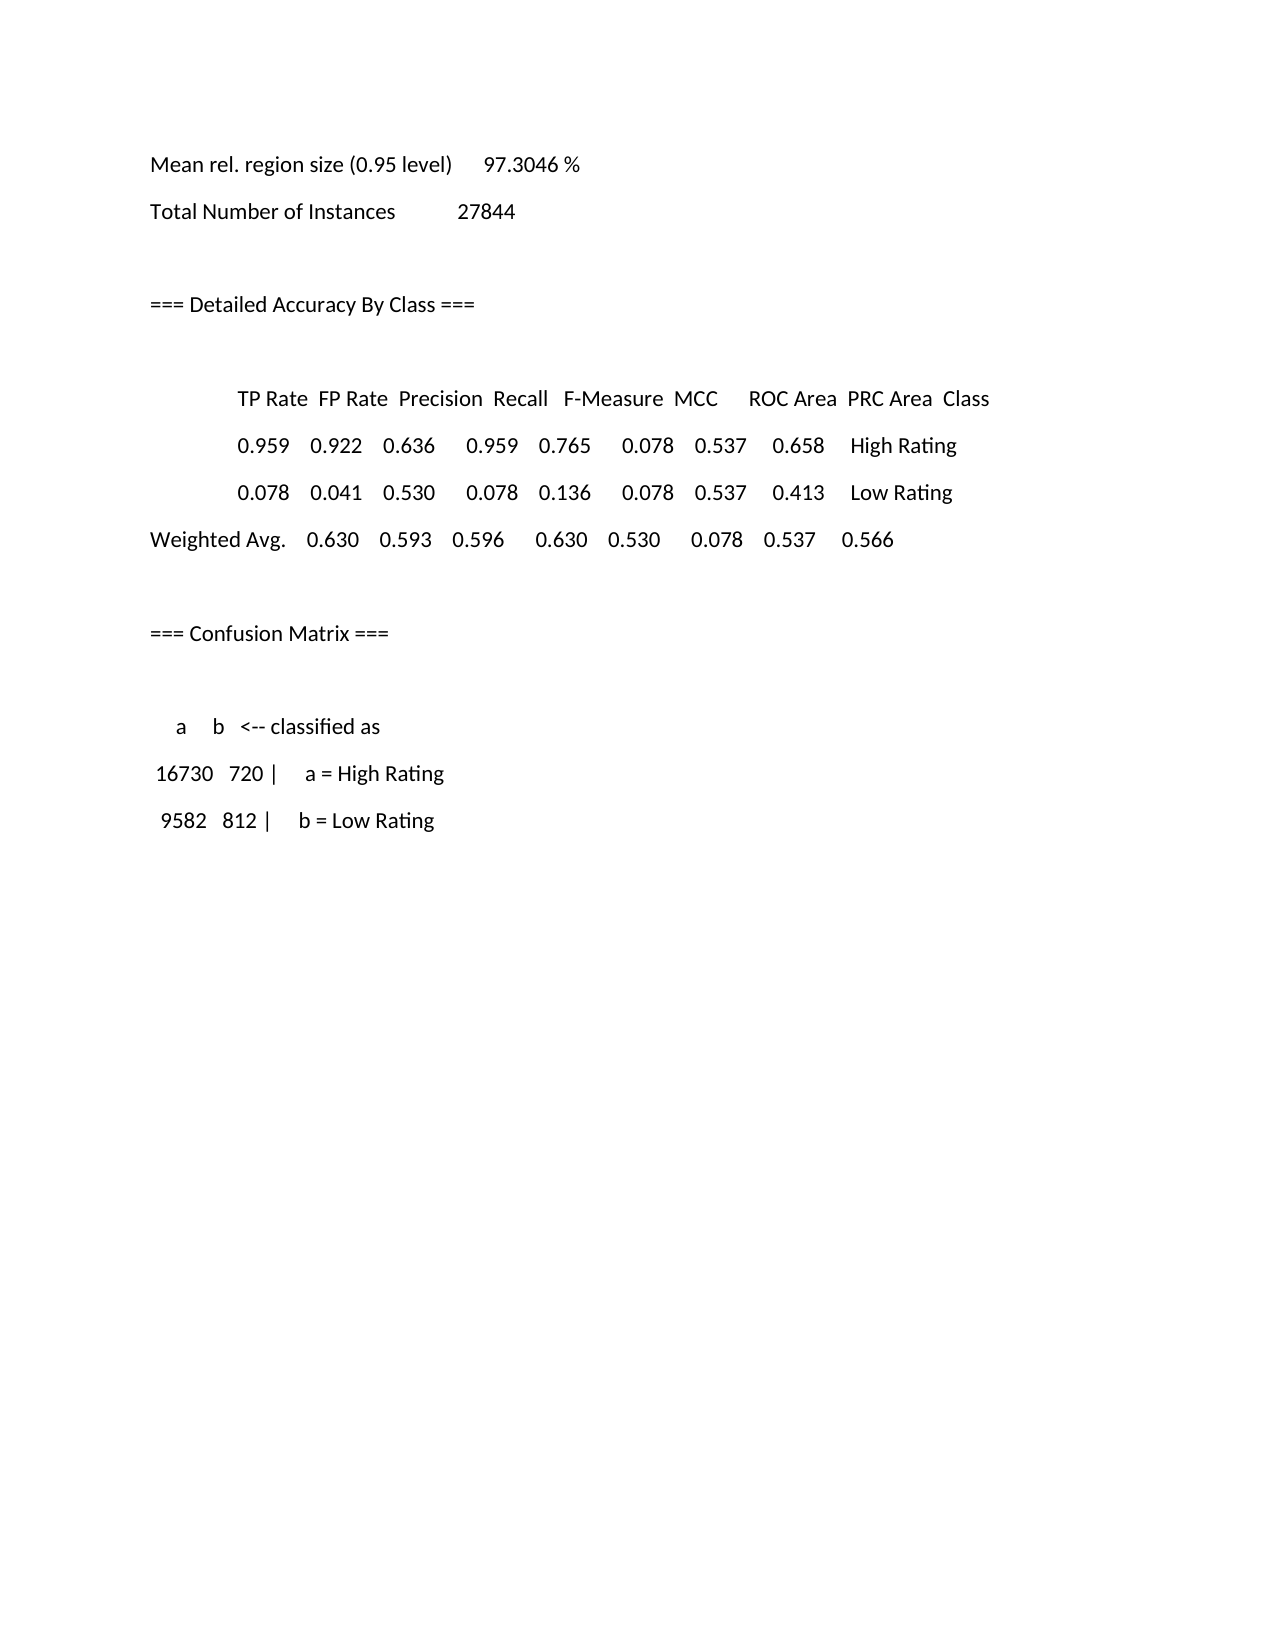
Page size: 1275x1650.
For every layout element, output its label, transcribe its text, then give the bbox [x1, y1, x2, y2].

text 0.078 0.041 0.530 0.078 0.136 0.078 0.537 0.413 Low Rating [150, 478, 1125, 506]
text Total Number of Instances 27844 [150, 197, 1125, 225]
text 9582 812 | b = Low Rating [150, 806, 1125, 834]
text 0.959 0.922 0.636 0.959 0.765 0.078 0.537 0.658 High Rating [150, 431, 1125, 459]
text === Confusion Matrix === [150, 619, 1125, 647]
text 16730 720 | a = High Rating [150, 759, 1125, 787]
text Mean rel. region size (0.95 level) 97.3046 % [150, 150, 1125, 178]
text TP Rate FP Rate Precision Recall F-Measure MCC ROC Area PRC Area Class [150, 384, 1125, 412]
text === Detailed Accuracy By Class === [150, 291, 1125, 319]
text a b <-- classified as [150, 712, 1125, 741]
text Weighted Avg. 0.630 0.593 0.596 0.630 0.530 0.078 0.537 0.566 [150, 525, 1125, 553]
